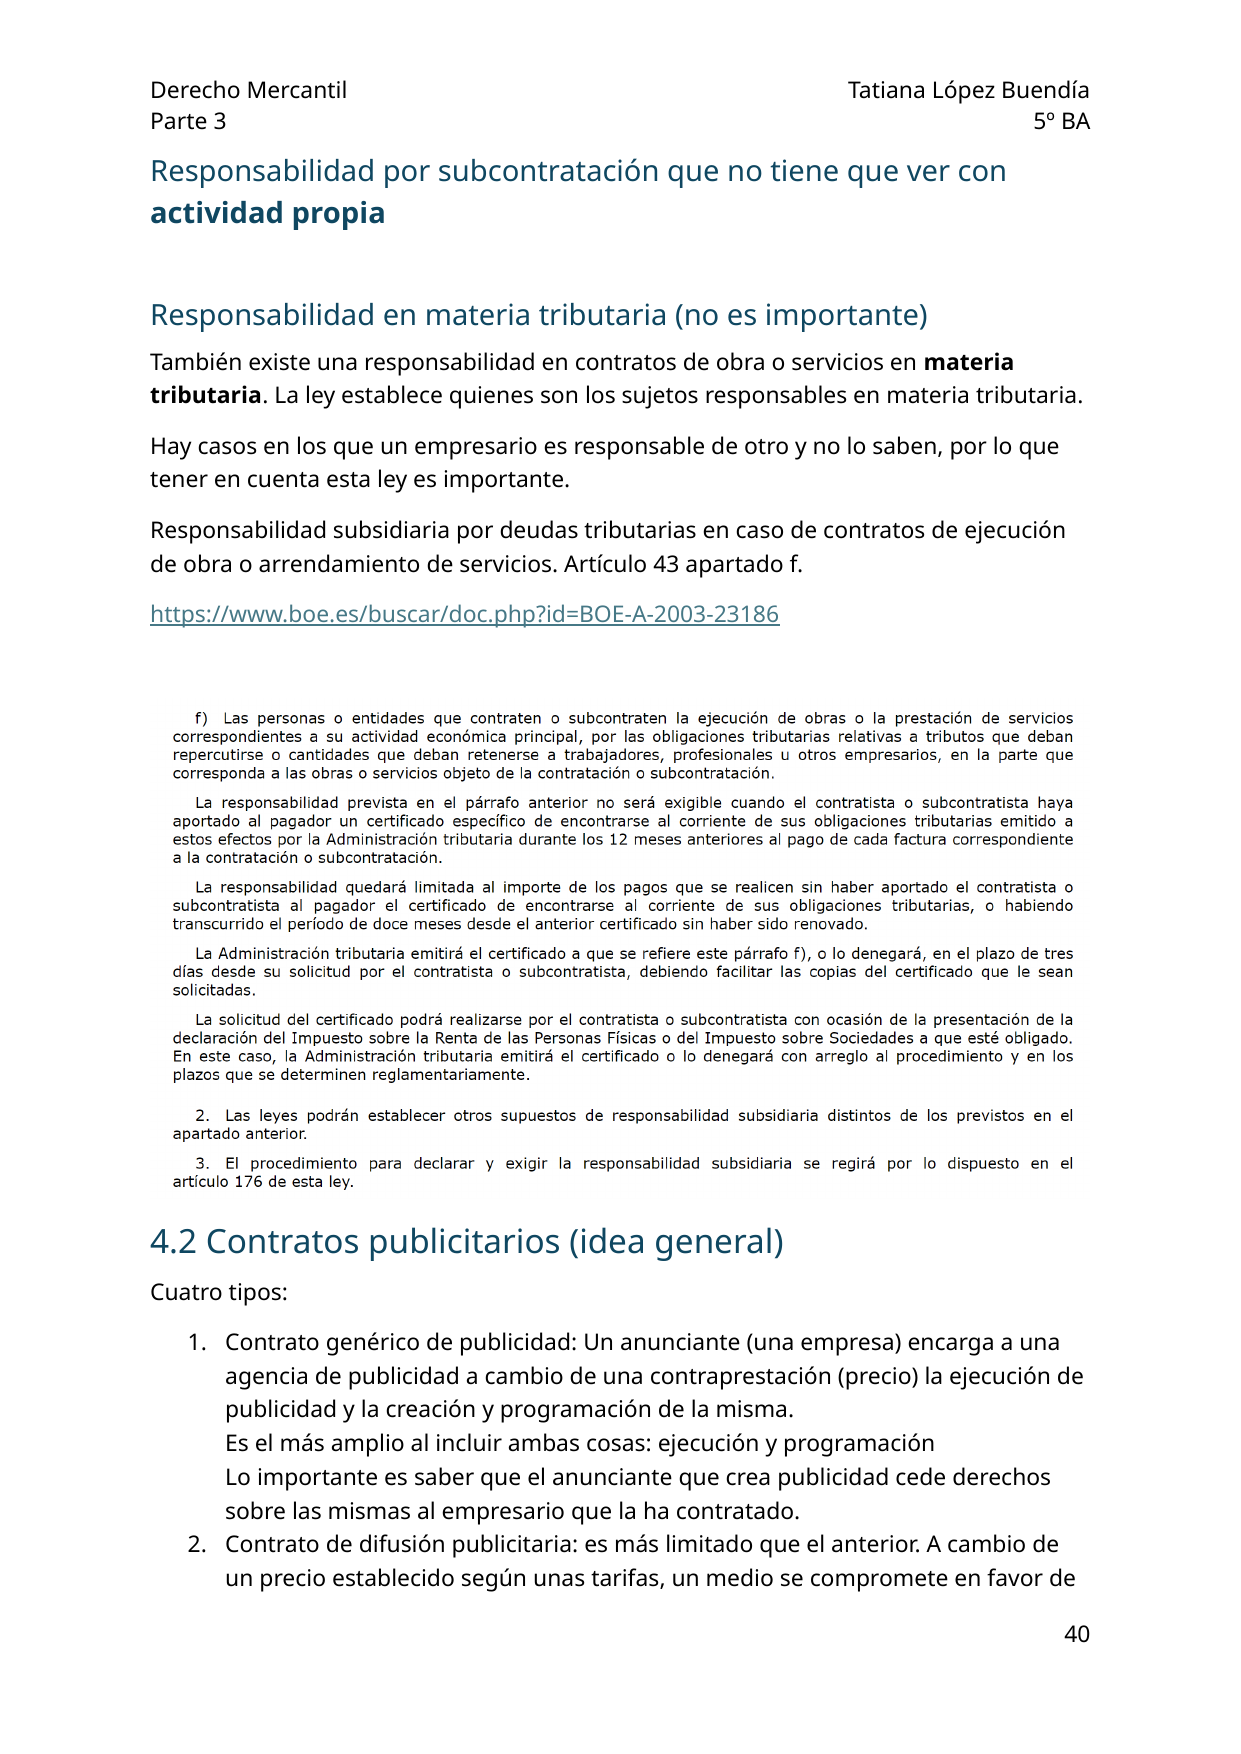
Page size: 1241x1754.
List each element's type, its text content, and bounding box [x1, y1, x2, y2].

list Lo importante es saber que el anunciante que crea publicidad cede derechos sobre las mismas al empresario que la ha contratado. [225, 1461, 1090, 1526]
text https://www.boe.es/buscar/doc.php?id=BOE-A-2003-23186 [150, 598, 1090, 629]
text Responsabilidad subsidiaria por deudas tributarias en caso de contratos de ejecución de obra o arrendamiento de servicios. Artículo 43 apartado f. [150, 514, 1090, 579]
subtitle Responsabilidad en materia tributaria (no es importante) [150, 294, 1090, 334]
text También existe una responsabilidad en contratos de obra o servicios en materia tributaria. La ley establece quienes son los sujetos responsables en materia tributaria. [150, 346, 1090, 411]
text Hay casos en los que un empresario es responsable de otro y no lo saben, por lo que tener en cuenta esta ley es importante. [150, 430, 1090, 495]
list Es el más amplio al incluir ambas cosas: ejecución y programación [225, 1427, 1090, 1458]
subtitle 4.2 Contratos publicitarios (idea general) [150, 1218, 1090, 1263]
list Contrato genérico de publicidad: Un anunciante (una empresa) encarga a una agencia de publicidad a cambio de una contraprestación (precio) la ejecución de publicidad y la creación y programación de la misma. [187, 1326, 1090, 1424]
text Cuatro tipos: [150, 1275, 1090, 1307]
subtitle Responsabilidad por subcontratación que no tiene que ver con actividad propia [150, 150, 1090, 232]
picture [150, 698, 1091, 1199]
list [187, 1528, 1090, 1593]
